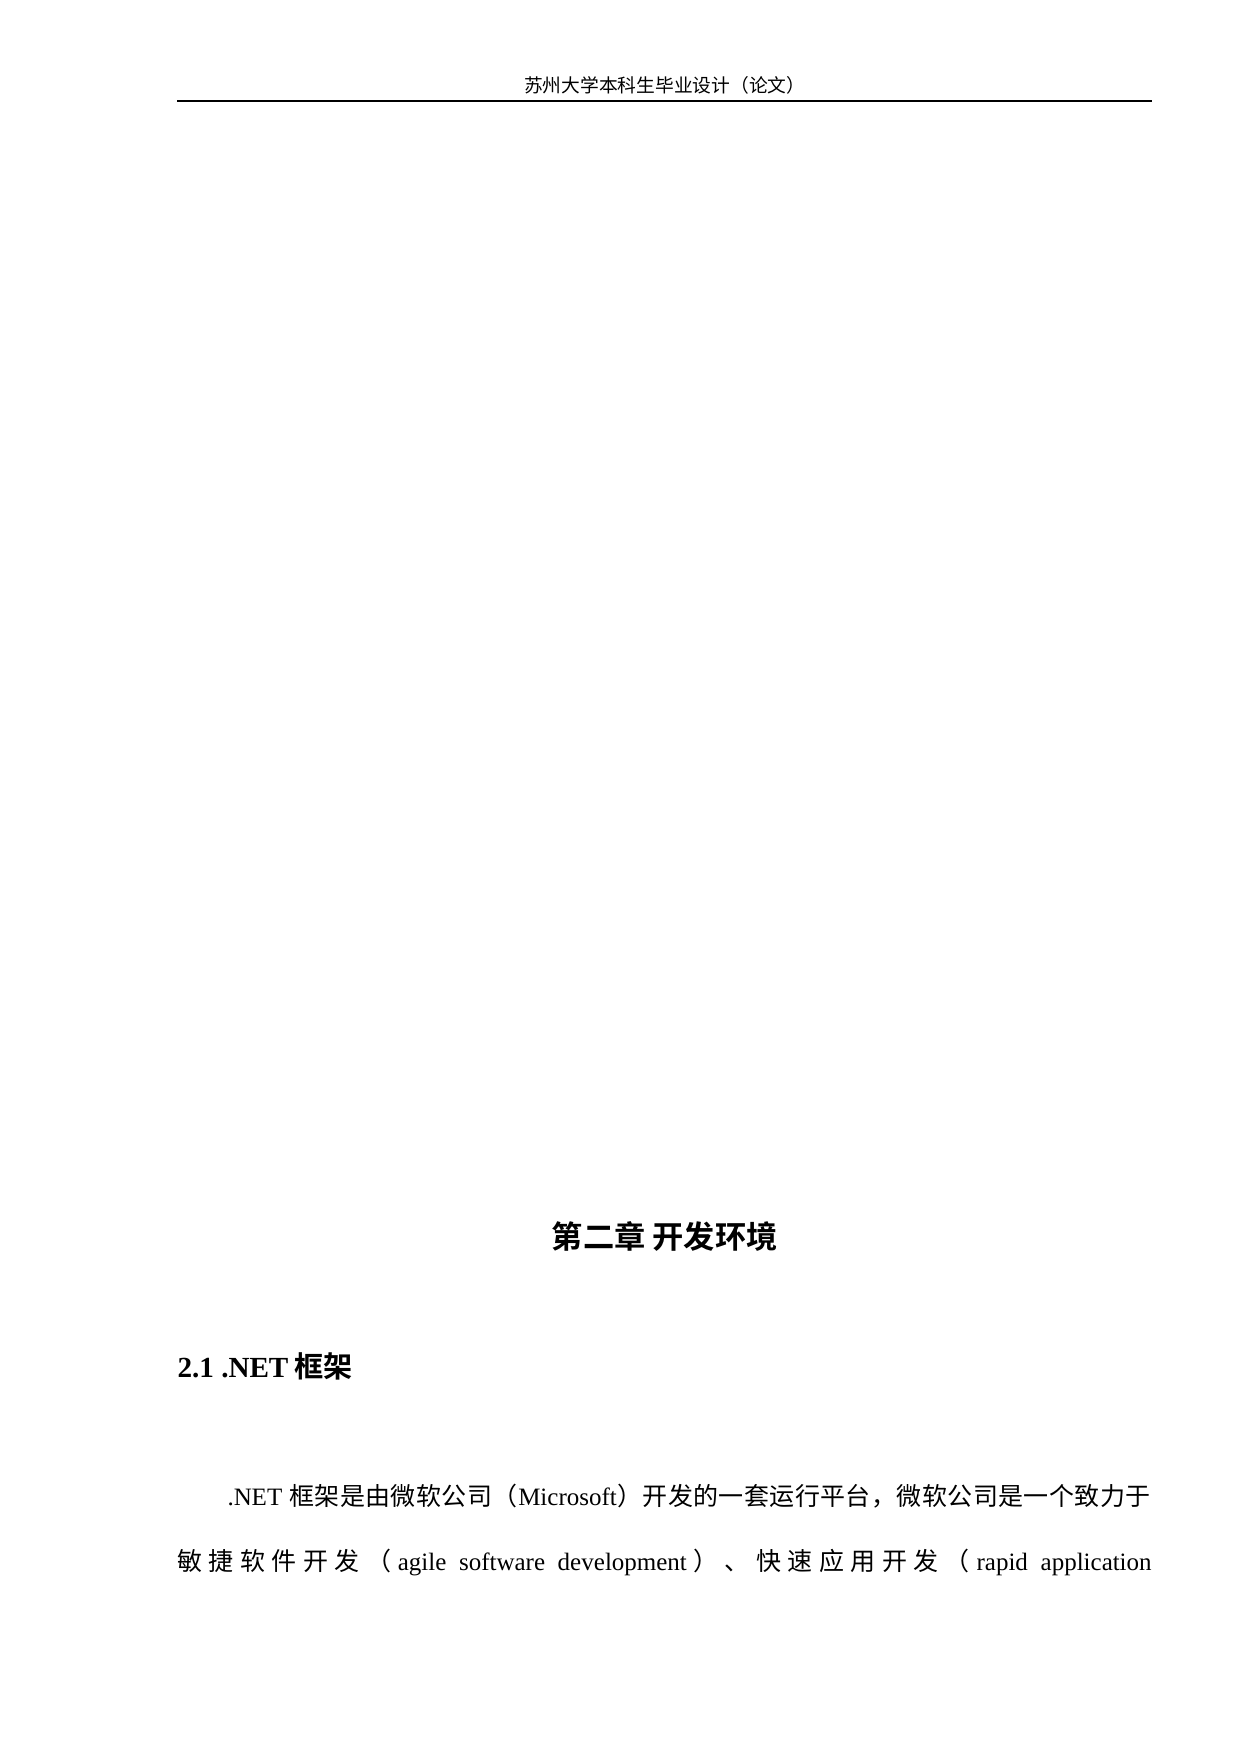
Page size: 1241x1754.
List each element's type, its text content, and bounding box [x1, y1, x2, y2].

text 第二章 开发环境 [177, 1202, 1152, 1267]
text 2.1 .NET框架 [177, 1332, 1152, 1397]
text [177, 1462, 1152, 1592]
